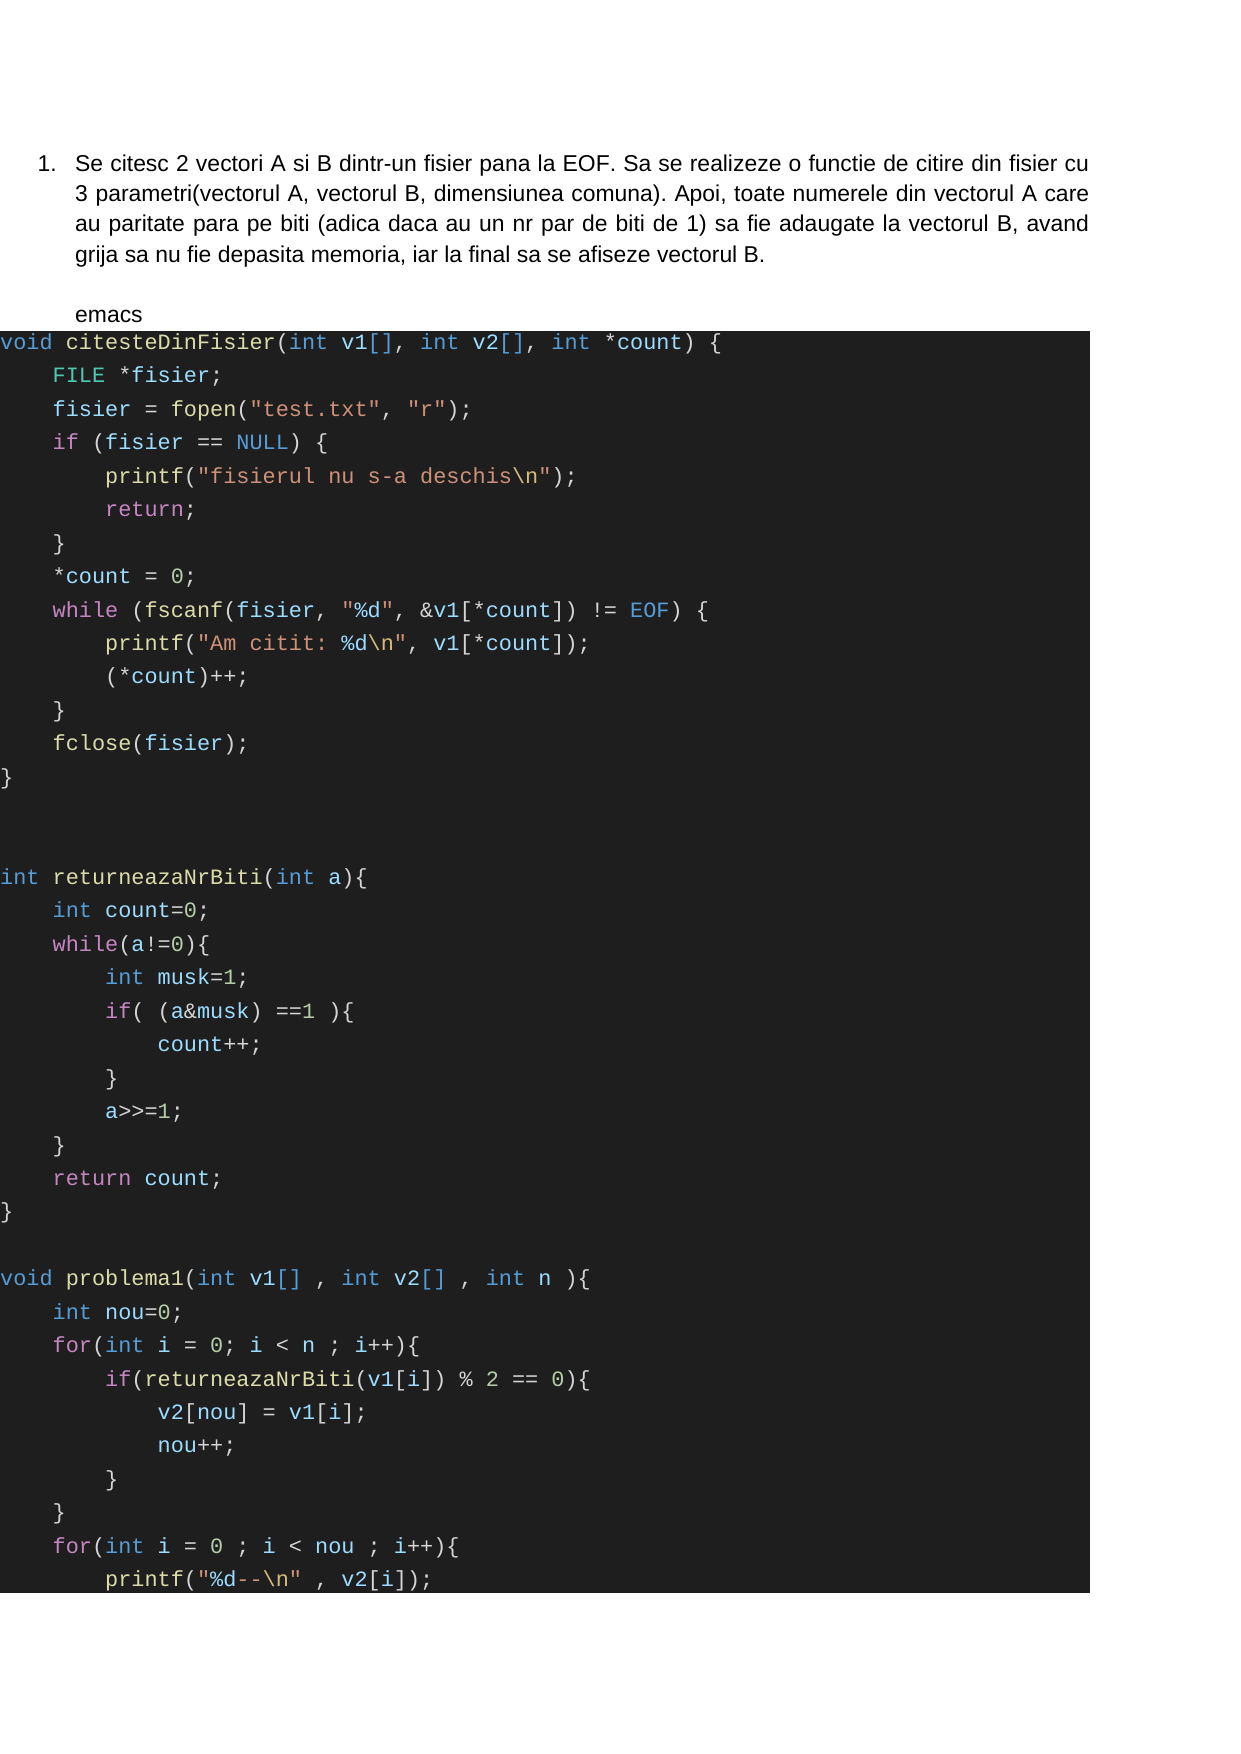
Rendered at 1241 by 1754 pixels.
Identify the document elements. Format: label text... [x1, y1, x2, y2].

text } [0, 699, 1090, 724]
text int musk=1; [0, 967, 1090, 991]
text if (fisier == NULL) { [0, 432, 1090, 456]
text FILE *fisier; [0, 365, 1090, 389]
text while (fscanf(fisier, "%d", &v1[*count]) != EOF) { [0, 599, 1090, 623]
text v2[nou] = v1[i]; [0, 1401, 1090, 1426]
text printf("%d--\n" , v2[i]); [0, 1568, 1090, 1593]
text for(int i = 0 ; i < nou ; i++){ [0, 1535, 1090, 1560]
text if( (a&musk) ==1 ){ [0, 1000, 1090, 1025]
text count++; [0, 1033, 1090, 1058]
text (*count)++; [0, 666, 1090, 690]
text int count=0; [0, 900, 1090, 924]
text int nou=0; [0, 1301, 1090, 1326]
text printf("Am citit: %d\n", v1[*count]); [0, 632, 1090, 657]
text fclose(fisier); [0, 732, 1090, 757]
text while(a!=0){ [0, 933, 1090, 958]
text *count = 0; [0, 565, 1090, 590]
text } [0, 766, 1090, 791]
list Se citesc 2 vectori A si B dintr-un fisier pana la EOF. Sa se realizeze o functie de citire din fisier cu 3 parametri(vectorul A, vectorul B, dimensiunea comuna). Apoi, toate numerele din vectorul A care au paritate para pe biti (adica daca au un nr par de biti de 1) sa fie adaugate la vectorul B, avand grija sa nu fie depasita memoria, iar la final sa se afiseze vectorul B. [37, 150, 1090, 267]
text return count; [0, 1167, 1090, 1192]
text emacs [0, 301, 1090, 327]
text void citesteDinFisier(int v1[], int v2[], int *count) { [0, 331, 1090, 356]
text } [0, 532, 1090, 557]
text void problema1(int v1[] , int v2[] , int n ){ [0, 1267, 1090, 1292]
text printf("fisierul nu s-a deschis\n"); [0, 465, 1090, 490]
text } [0, 1067, 1090, 1092]
text if(returneazaNrBiti(v1[i]) % 2 == 0){ [0, 1368, 1090, 1393]
text fisier = fopen("test.txt", "r"); [0, 398, 1090, 423]
text a>>=1; [0, 1100, 1090, 1125]
text for(int i = 0; i < n ; i++){ [0, 1334, 1090, 1359]
text return; [0, 498, 1090, 523]
text } [0, 1134, 1090, 1158]
text } [0, 1468, 1090, 1493]
text int returneazaNrBiti(int a){ [0, 866, 1090, 891]
text } [0, 1502, 1090, 1526]
text } [0, 1201, 1090, 1225]
text nou++; [0, 1435, 1090, 1459]
